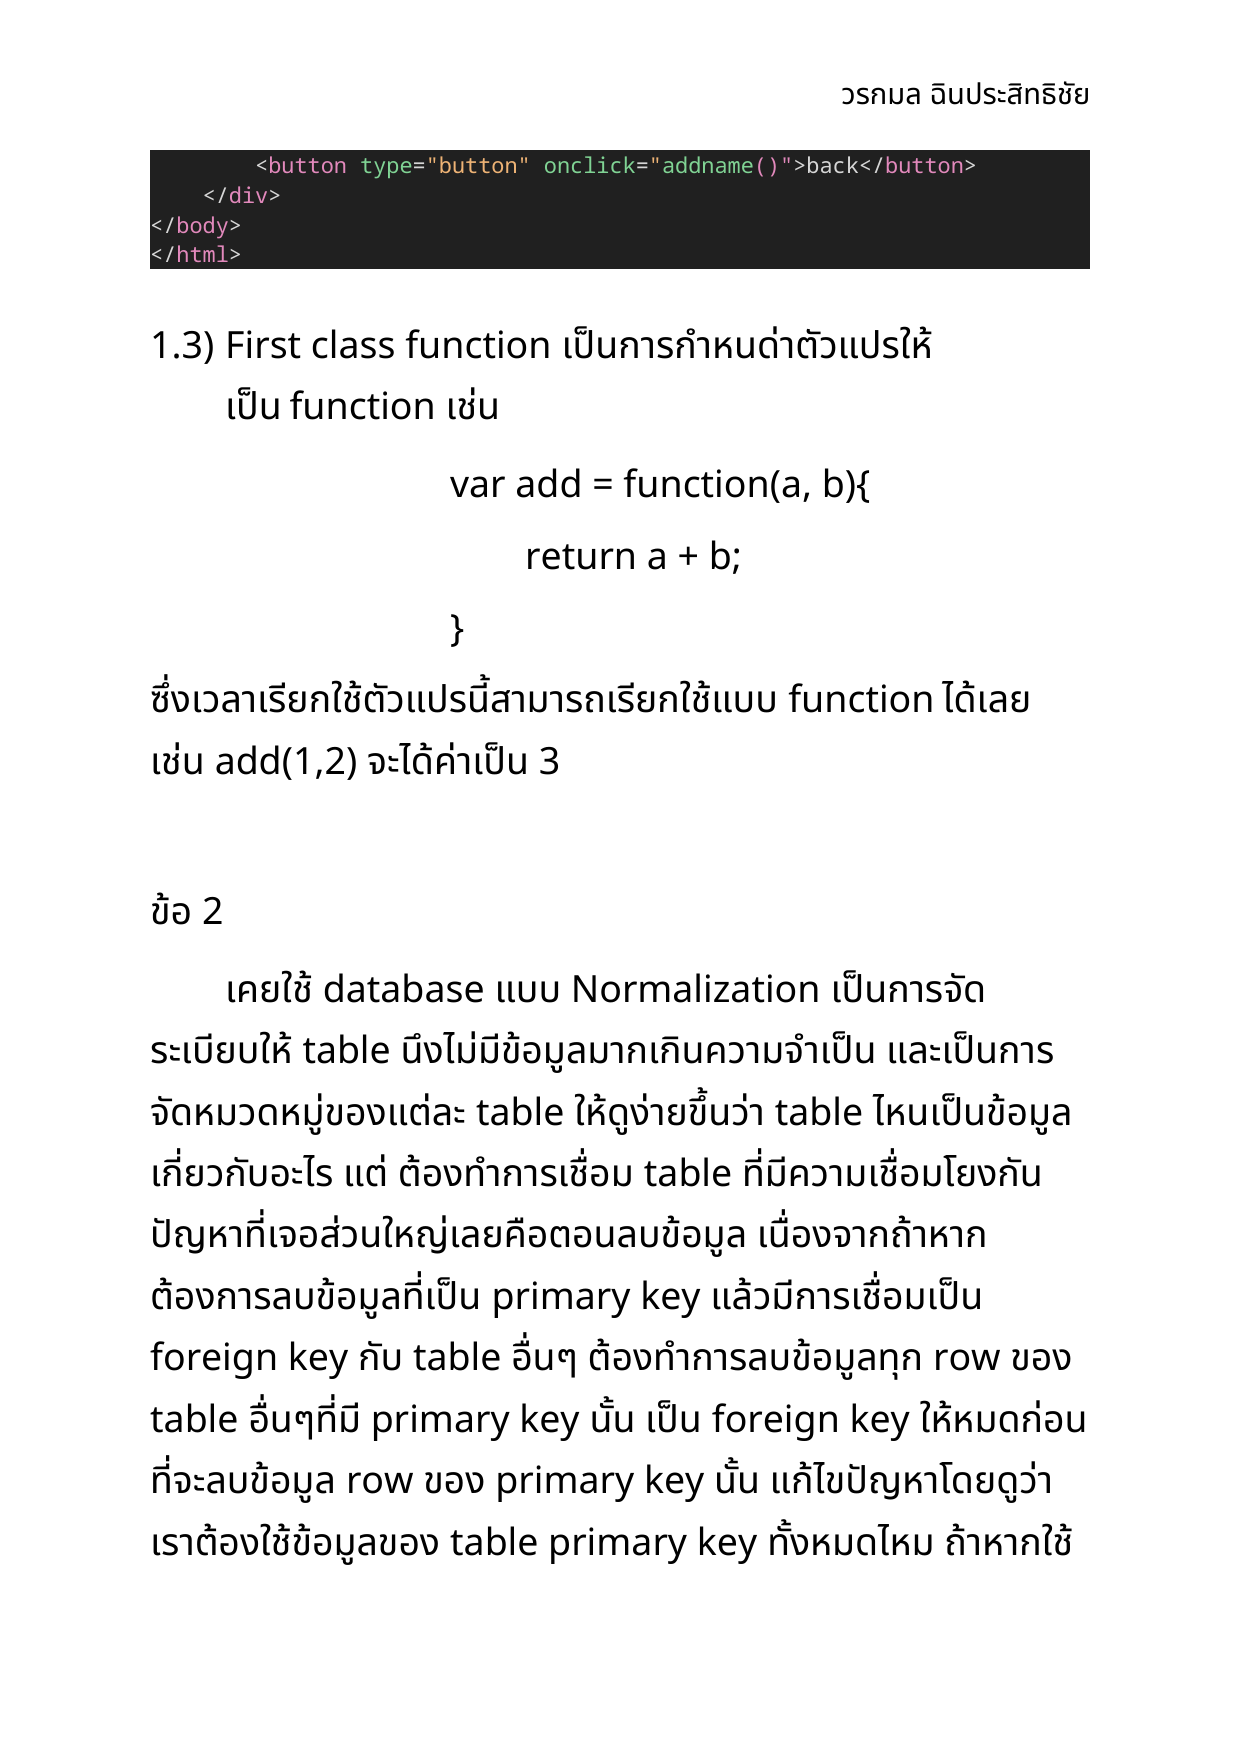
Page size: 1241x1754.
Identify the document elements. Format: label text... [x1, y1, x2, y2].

list First class function เป็นการกำหนด่าตัวแปรให้เป็นfunction เช่น [150, 318, 1090, 436]
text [150, 962, 1090, 1572]
text </html> [150, 239, 1090, 269]
text </body> [150, 209, 1090, 239]
text <button type="button" onclick="addname()">back</button> [150, 150, 1090, 180]
text ซึ่งเวลาเรียกใช้ตัวแปรนี้สามารถเรียกใช้แบบ functionได้เลย เช่น add(1,2) จะได้ค่าเป็น 3 [150, 673, 1090, 791]
text return a + b; [150, 529, 1090, 580]
text } [150, 601, 1090, 652]
text var add = function(a, b){ [150, 457, 1090, 508]
text </div> [150, 180, 1090, 209]
text ข้อ 2 [150, 884, 1090, 941]
